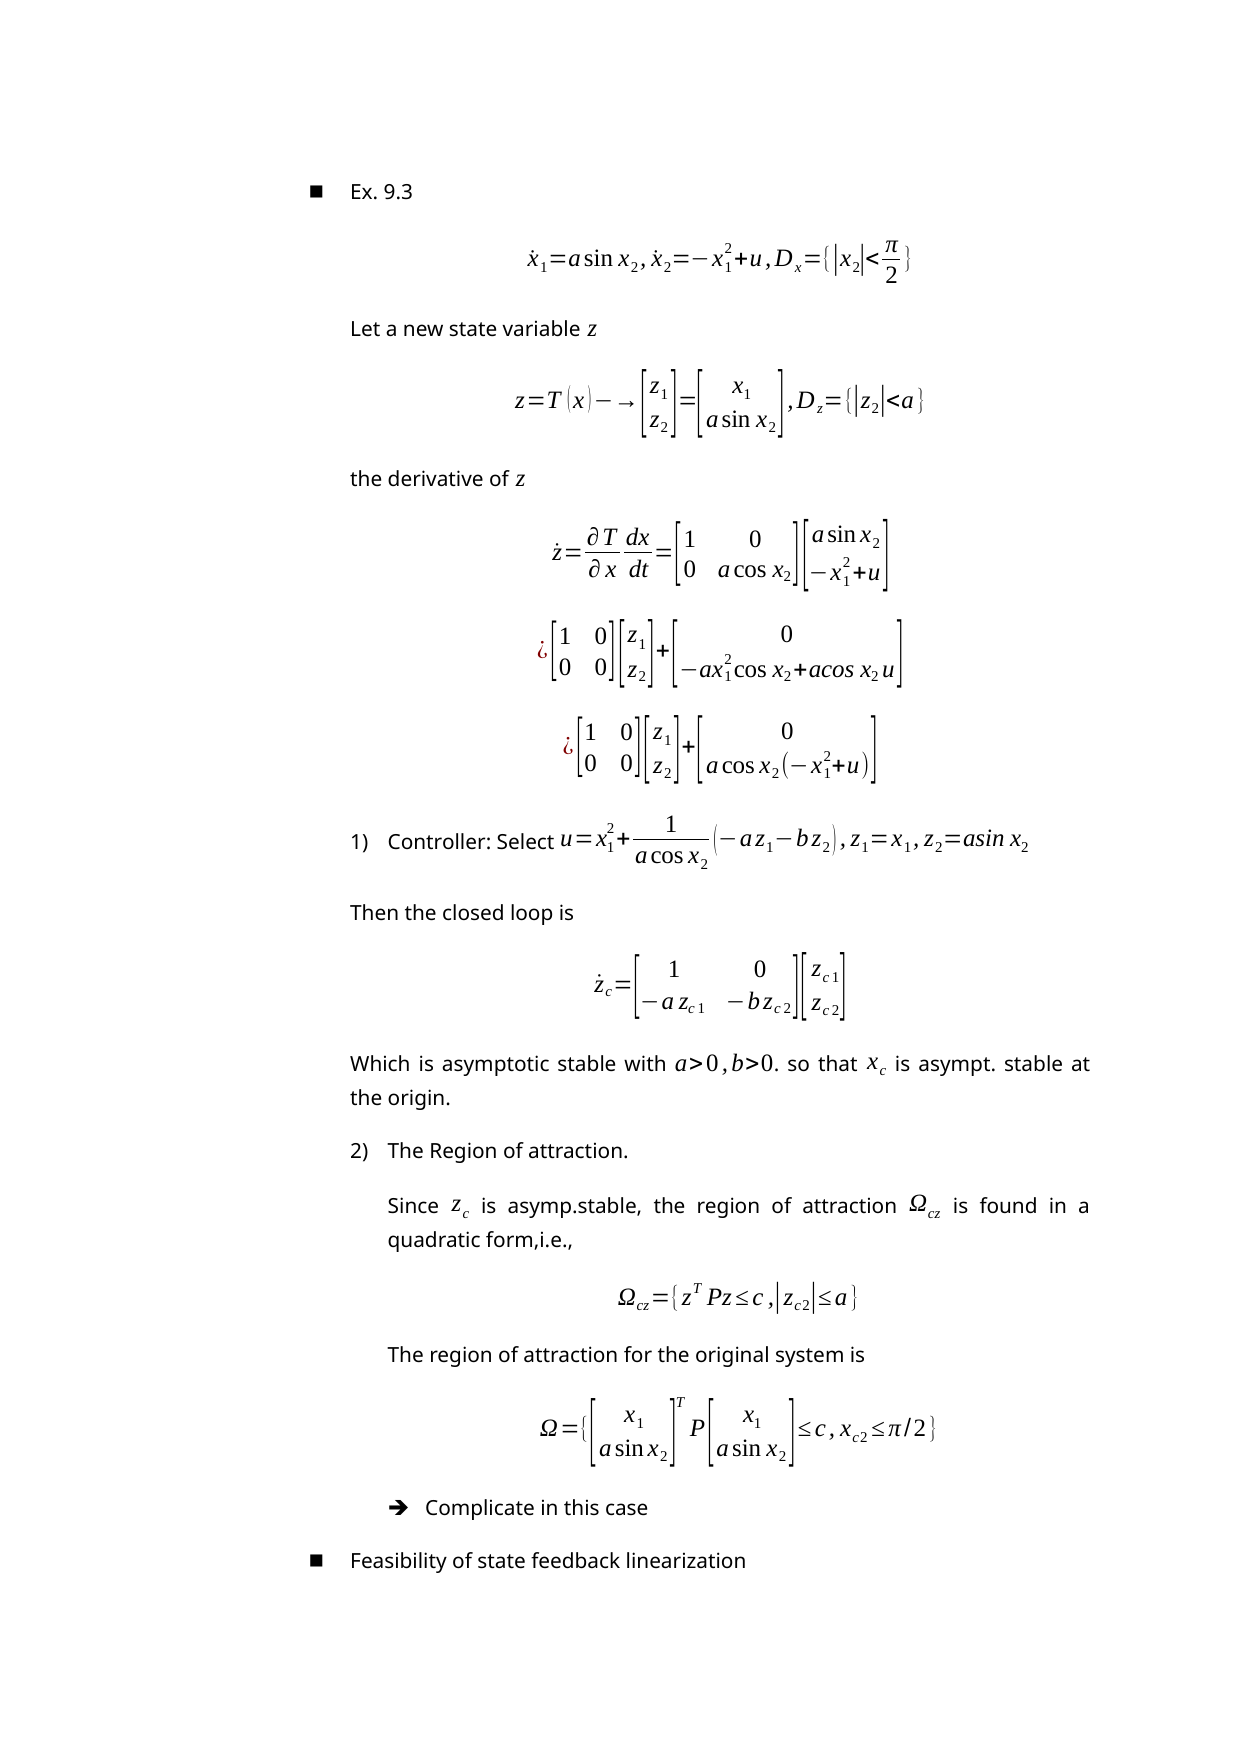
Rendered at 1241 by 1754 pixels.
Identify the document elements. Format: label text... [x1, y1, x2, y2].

list Let a new state variable [350, 314, 1090, 343]
list Then the closed loop is [350, 898, 1090, 926]
list The region of attraction for the original system is [387, 1341, 1090, 1369]
list Since is asymp.stable, the region of attraction is found in a quadratic form,i.e., [387, 1190, 1090, 1254]
list Ex. 9.3 [308, 177, 1090, 206]
list Feasibility of state feedback linearization [308, 1546, 1090, 1575]
list the derivative of [350, 464, 1090, 493]
list Controller: Select [350, 810, 1090, 873]
list The Region of attraction. [350, 1137, 1090, 1165]
list Which is asymptotic stable with . so that is asympt. stable at the origin. [350, 1048, 1090, 1112]
list Complicate in this case [387, 1493, 1090, 1521]
